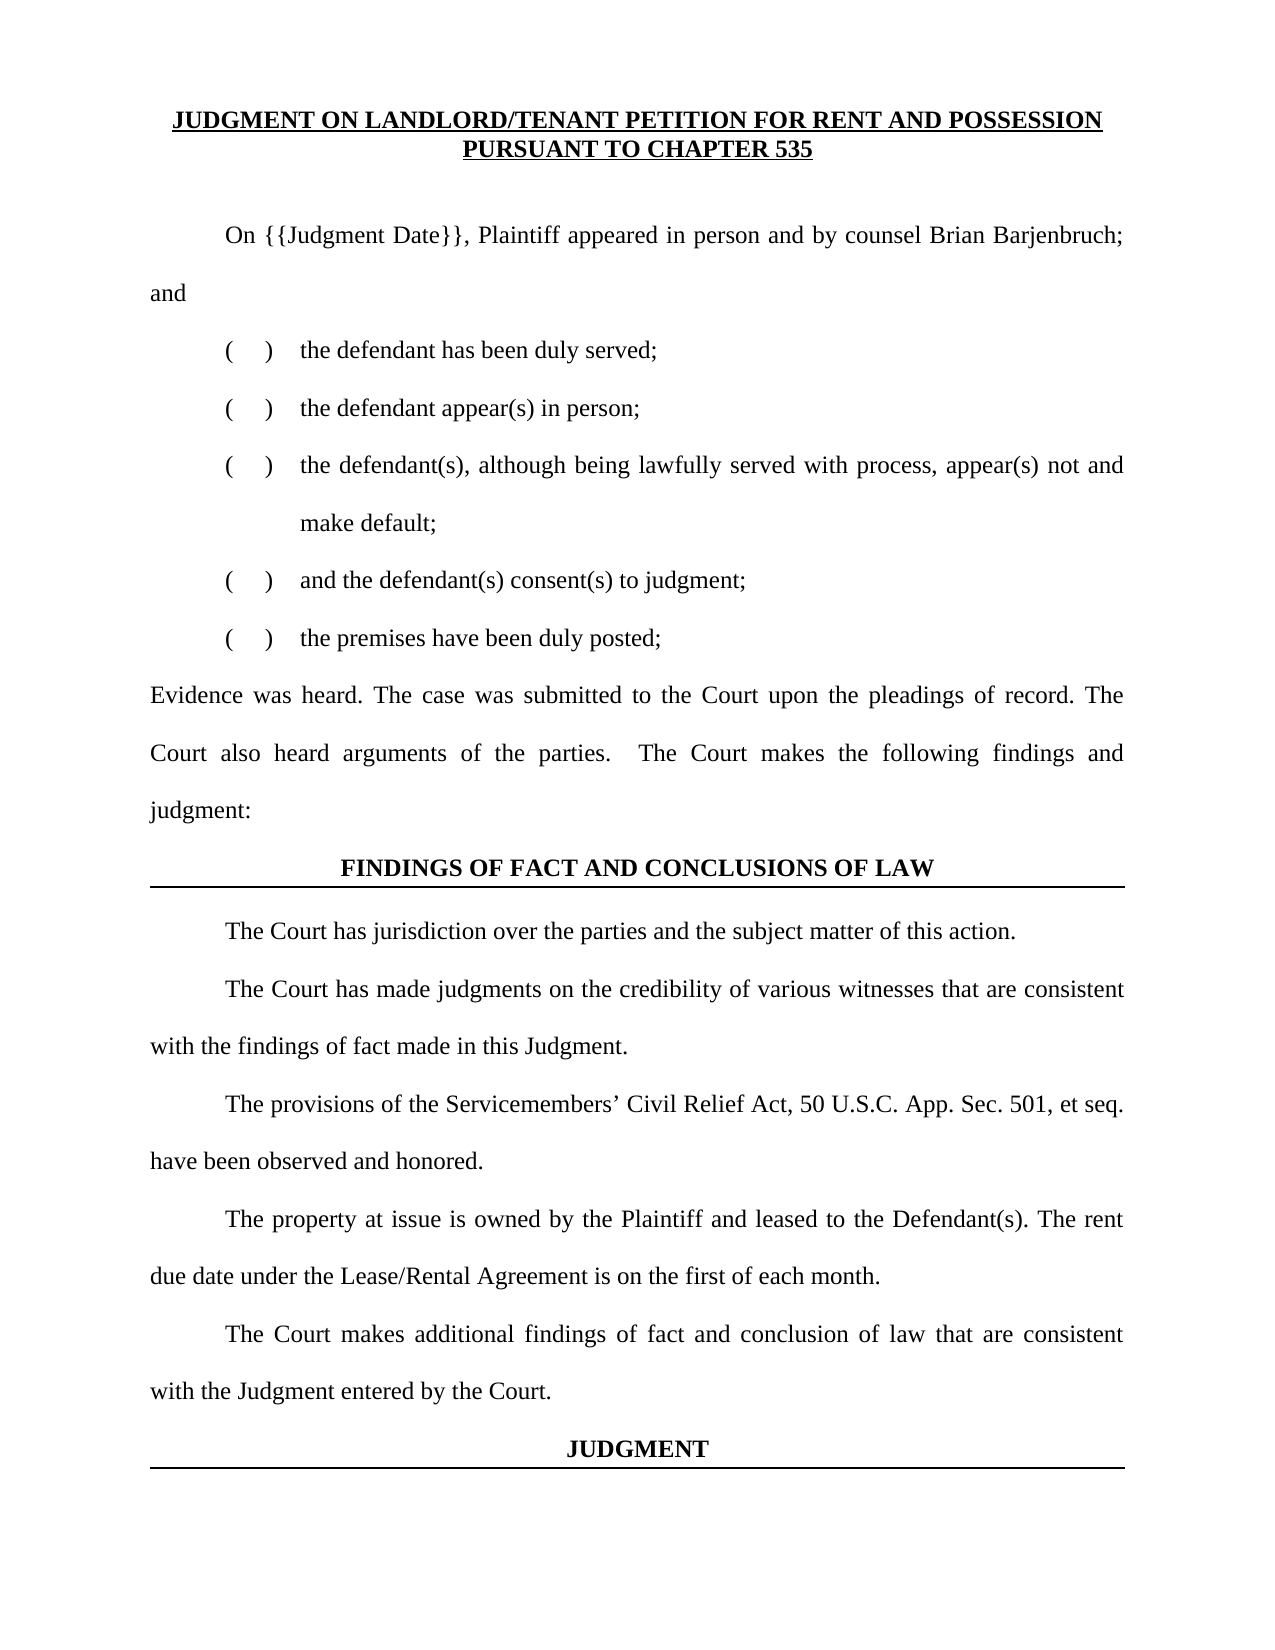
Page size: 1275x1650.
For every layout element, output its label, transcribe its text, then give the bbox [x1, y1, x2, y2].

text JUDGMENT ON LANDLORD/TENANT PETITION FOR RENT AND POSSESSION PURSUANT TO CHAPTER 535 [150, 105, 1125, 163]
text The provisions of the Servicemembers’ Civil Relief Act, 50 U.S.C. App. Sec. 501, et seq. have been observed and honored. [150, 1089, 1125, 1175]
text The Court has jurisdiction over the parties and the subject matter of this action. [150, 916, 1125, 945]
text The property at issue is owned by the Plaintiff and leased to the Defendant(s). The rent due date under the Lease/Rental Agreement is on the first of each month. [150, 1204, 1125, 1290]
text ( ) the defendant appear(s) in person; [225, 393, 1125, 421]
text The Court makes additional findings of fact and conclusion of law that are consistent with the Judgment entered by the Court. [150, 1319, 1125, 1405]
text ( ) the defendant(s), although being lawfully served with process, appear(s) not and make default; [225, 450, 1125, 536]
text ( ) the premises have been duly posted; [225, 623, 1125, 651]
text On {{Judgment Date}}, Plaintiff appeared in person and by counsel Brian Barjenbruch; and [150, 220, 1125, 306]
text ( ) and the defendant(s) consent(s) to judgment; [225, 565, 1125, 594]
text ( ) the defendant has been duly served; [225, 335, 1125, 364]
text FINDINGS OF FACT AND CONCLUSIONS OF LAW [150, 853, 1125, 886]
text JUDGMENT [150, 1434, 1125, 1467]
text The Court has made judgments on the credibility of various witnesses that are consistent with the findings of fact made in this Judgment. [150, 974, 1125, 1060]
text Evidence was heard. The case was submitted to the Court upon the pleadings of record. The Court also heard arguments of the parties. The Court makes the following findings and judgment: [150, 680, 1125, 824]
